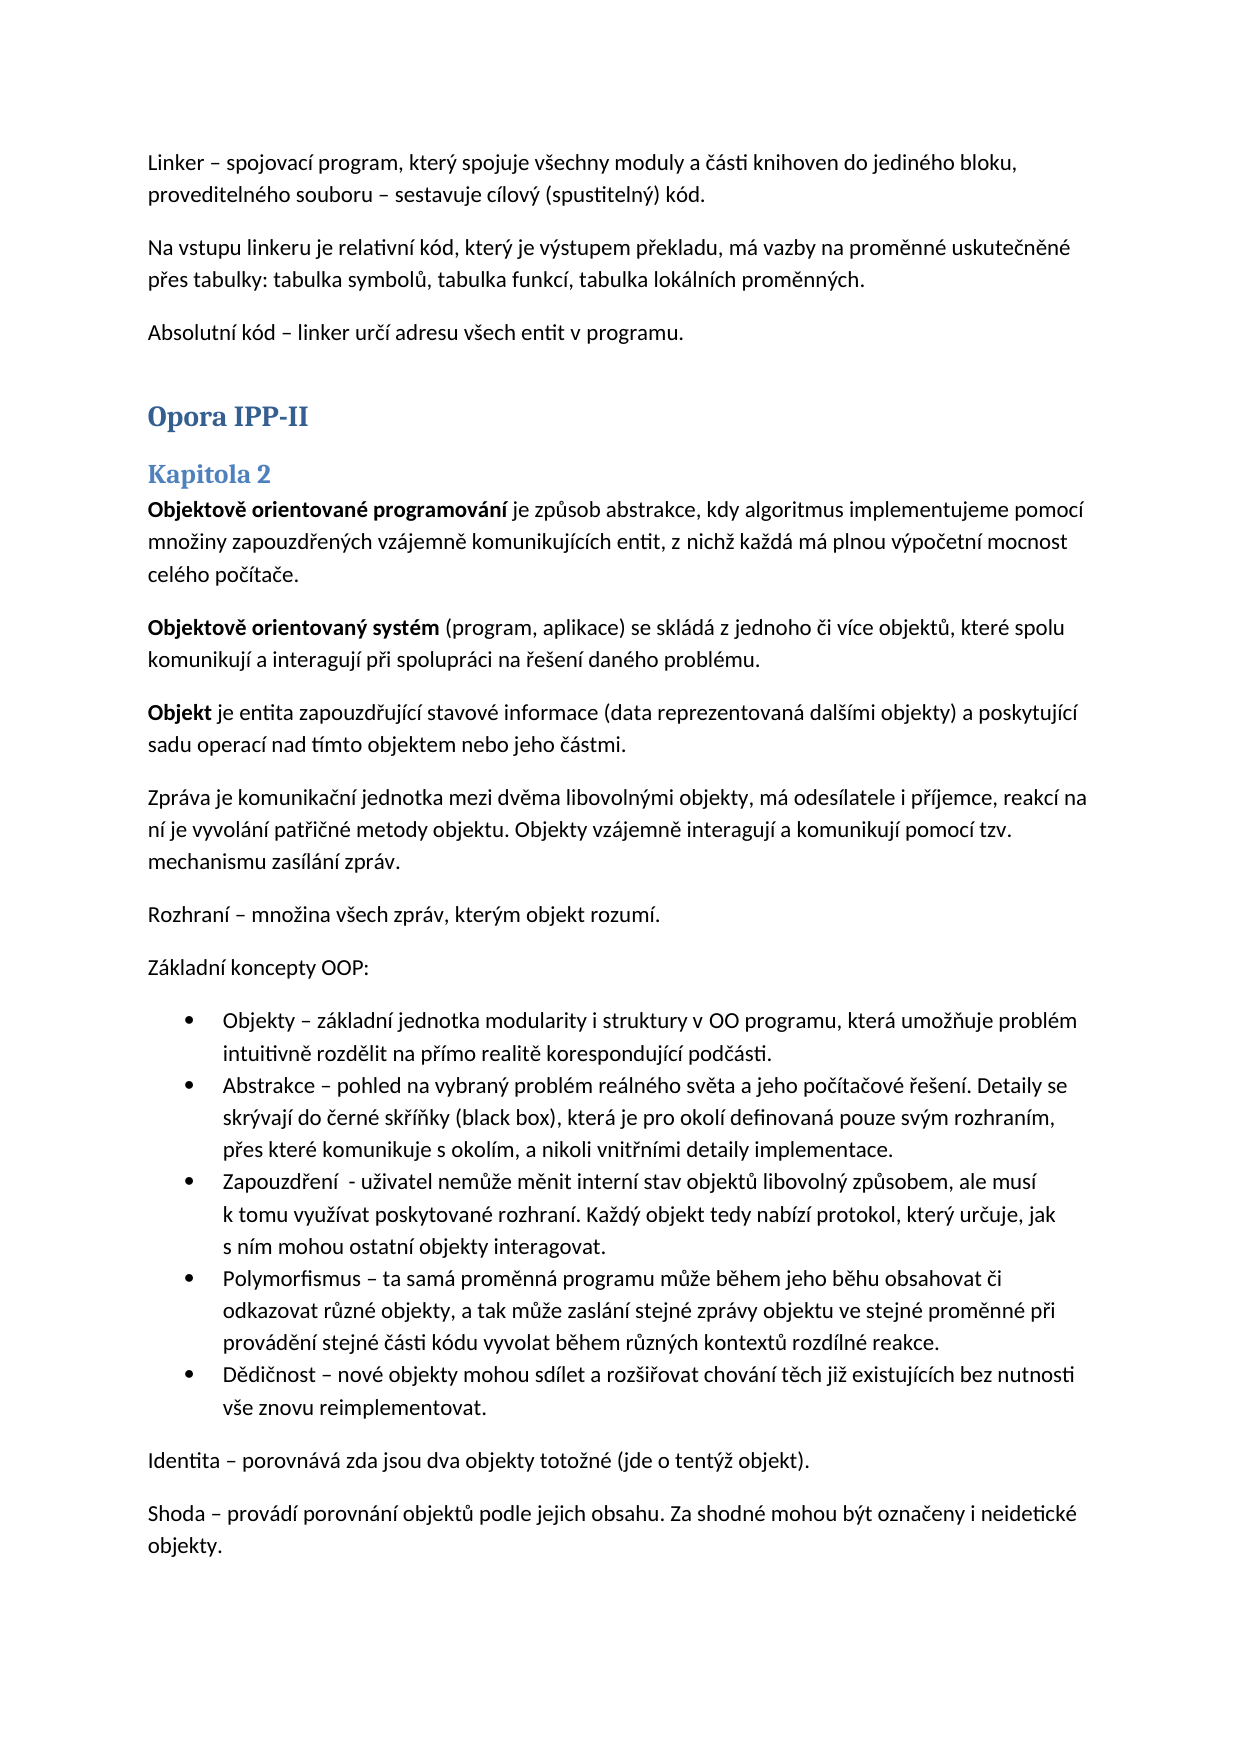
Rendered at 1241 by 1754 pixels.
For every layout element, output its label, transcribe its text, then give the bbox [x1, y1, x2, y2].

list Objekty – základní jednotka modularity i struktury v OO programu, která umožňuje problém intuitivně rozdělit na přímo realitě korespondující podčásti. [185, 1007, 1093, 1067]
subtitle Kapitola 2 [148, 459, 1093, 491]
text Zpráva je komunikační jednotka mezi dvěma libovolnými objekty, má odesílatele i příjemce, reakcí na ní je vyvolání patřičné metody objektu. Objekty vzájemně interagují a komunikují pomocí tzv. mechanismu zasílání zpráv. [148, 783, 1093, 876]
list Abstrakce – pohled na vybraný problém reálného světa a jeho počítačové řešení. Detaily se skrývají do černé skříňky (black box), která je pro okolí definovaná pouze svým rozhraním, přes které komunikuje s okolím, a nikoli vnitřními detaily implementace. [185, 1071, 1093, 1163]
list Zapouzdření - uživatel nemůže měnit interní stav objektů libovolný způsobem, ale musí k tomu využívat poskytované rozhraní. Každý objekt tedy nabízí protokol, který určuje, jak s ním mohou ostatní objekty interagovat. [185, 1167, 1093, 1260]
text Linker – spojovací program, který spojuje všechny moduly a části knihoven do jediného bloku, proveditelného souboru – sestavuje cílový (spustitelný) kód. [148, 148, 1093, 208]
list Dědičnost – nové objekty mohou sdílet a rozšiřovat chování těch již existujících bez nutnosti vše znovu reimplementovat. [185, 1361, 1093, 1421]
text Identita – porovnává zda jsou dva objekty totožné (jde o tentýž objekt). [148, 1446, 1093, 1474]
text Rozhraní – množina všech zpráv, kterým objekt rozumí. [148, 901, 1093, 928]
list Polymorfismus – ta samá proměnná programu může během jeho běhu obsahovat či odkazovat různé objekty, a tak může zaslání stejné zprávy objektu ve stejné proměnné při provádění stejné části kódu vyvolat během různých kontextů rozdílné reakce. [185, 1264, 1093, 1356]
text Objektově orientovaný systém (program, aplikace) se skládá z jednoho či více objektů, které spolu komunikují a interagují při spolupráci na řešení daného problému. [148, 613, 1093, 673]
text Shoda – provádí porovnání objektů podle jejich obsahu. Za shodné mohou být označeny i neidetické objekty. [148, 1499, 1093, 1559]
text Objekt je entita zapouzdřující stavové informace (data reprezentovaná dalšími objekty) a poskytující sadu operací nad tímto objektem nebo jeho částmi. [148, 698, 1093, 758]
subtitle Opora IPP-II [148, 400, 1093, 434]
text Na vstupu linkeru je relativní kód, který je výstupem překladu, má vazby na proměnné uskutečněné přes tabulky: tabulka symbolů, tabulka funkcí, tabulka lokálních proměnných. [148, 233, 1093, 293]
text Základní koncepty OOP: [148, 953, 1093, 982]
text Objektově orientované programování je způsob abstrakce, kdy algoritmus implementujeme pomocí množiny zapouzdřených vzájemně komunikujících entit, z nichž každá má plnou výpočetní mocnost celého počítače. [148, 495, 1093, 588]
text Absolutní kód – linker určí adresu všech entit v programu. [148, 318, 1093, 346]
